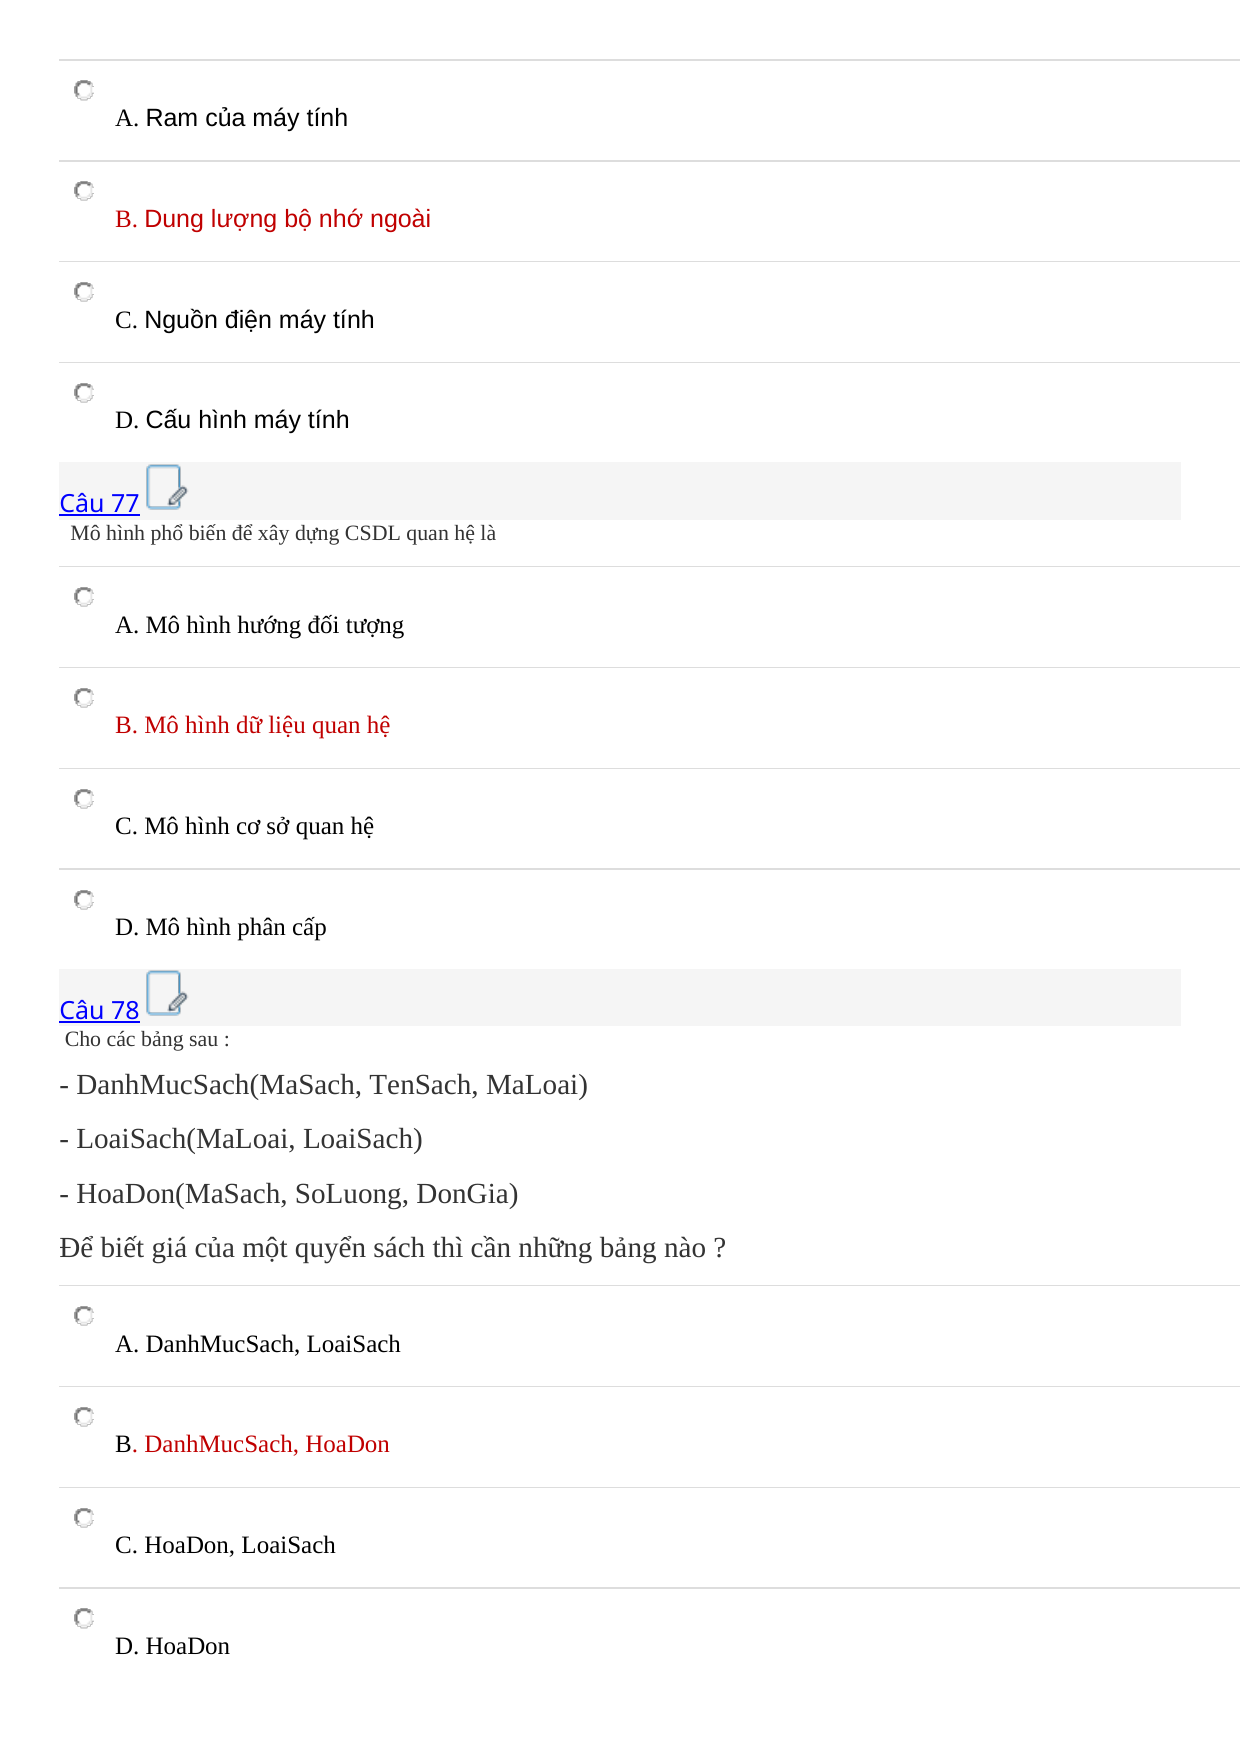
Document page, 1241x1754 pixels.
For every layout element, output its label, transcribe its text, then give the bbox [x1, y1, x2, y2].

table_header A. Ram của máy tính [59, 61, 1240, 160]
table_header A. Mô hình hướng đối tượng [59, 567, 1240, 667]
text Cho các bảng sau : [59, 1026, 1181, 1052]
table_cell D. HoaDon [59, 1589, 1240, 1688]
table_cell B. Dung lượng bộ nhớ ngoài [59, 162, 1240, 261]
table_cell D. Cấu hình máy tính [59, 363, 1240, 462]
text - HoaDon(MaSach, SoLuong, DonGia) [59, 1176, 1181, 1209]
table_cell B. Mô hình dữ liệu quan hệ [59, 668, 1240, 767]
text Để biết giá của một quyển sách thì cần những bảng nào ? [59, 1230, 1181, 1264]
table_cell C. Mô hình cơ sở quan hệ [59, 769, 1240, 868]
table_cell C. HoaDon, LoaiSach [59, 1488, 1240, 1587]
table_cell D. Mô hình phân cấp [59, 870, 1240, 969]
text Câu 78 [59, 969, 1181, 1026]
picture [139, 462, 190, 513]
table_header A. DanhMucSach, LoaiSach [59, 1286, 1240, 1386]
table_cell B. DanhMucSach, HoaDon [59, 1387, 1240, 1486]
text - LoaiSach(MaLoai, LoaiSach) [59, 1122, 1181, 1155]
picture [139, 969, 190, 1019]
text Mô hình phổ biến để xây dựng CSDL quan hệ là [59, 520, 1181, 545]
table_cell C. Nguồn điện máy tính [59, 262, 1240, 362]
text - DanhMucSach(MaSach, TenSach, MaLoai) [59, 1067, 1181, 1101]
text Câu 77 [59, 462, 1181, 520]
